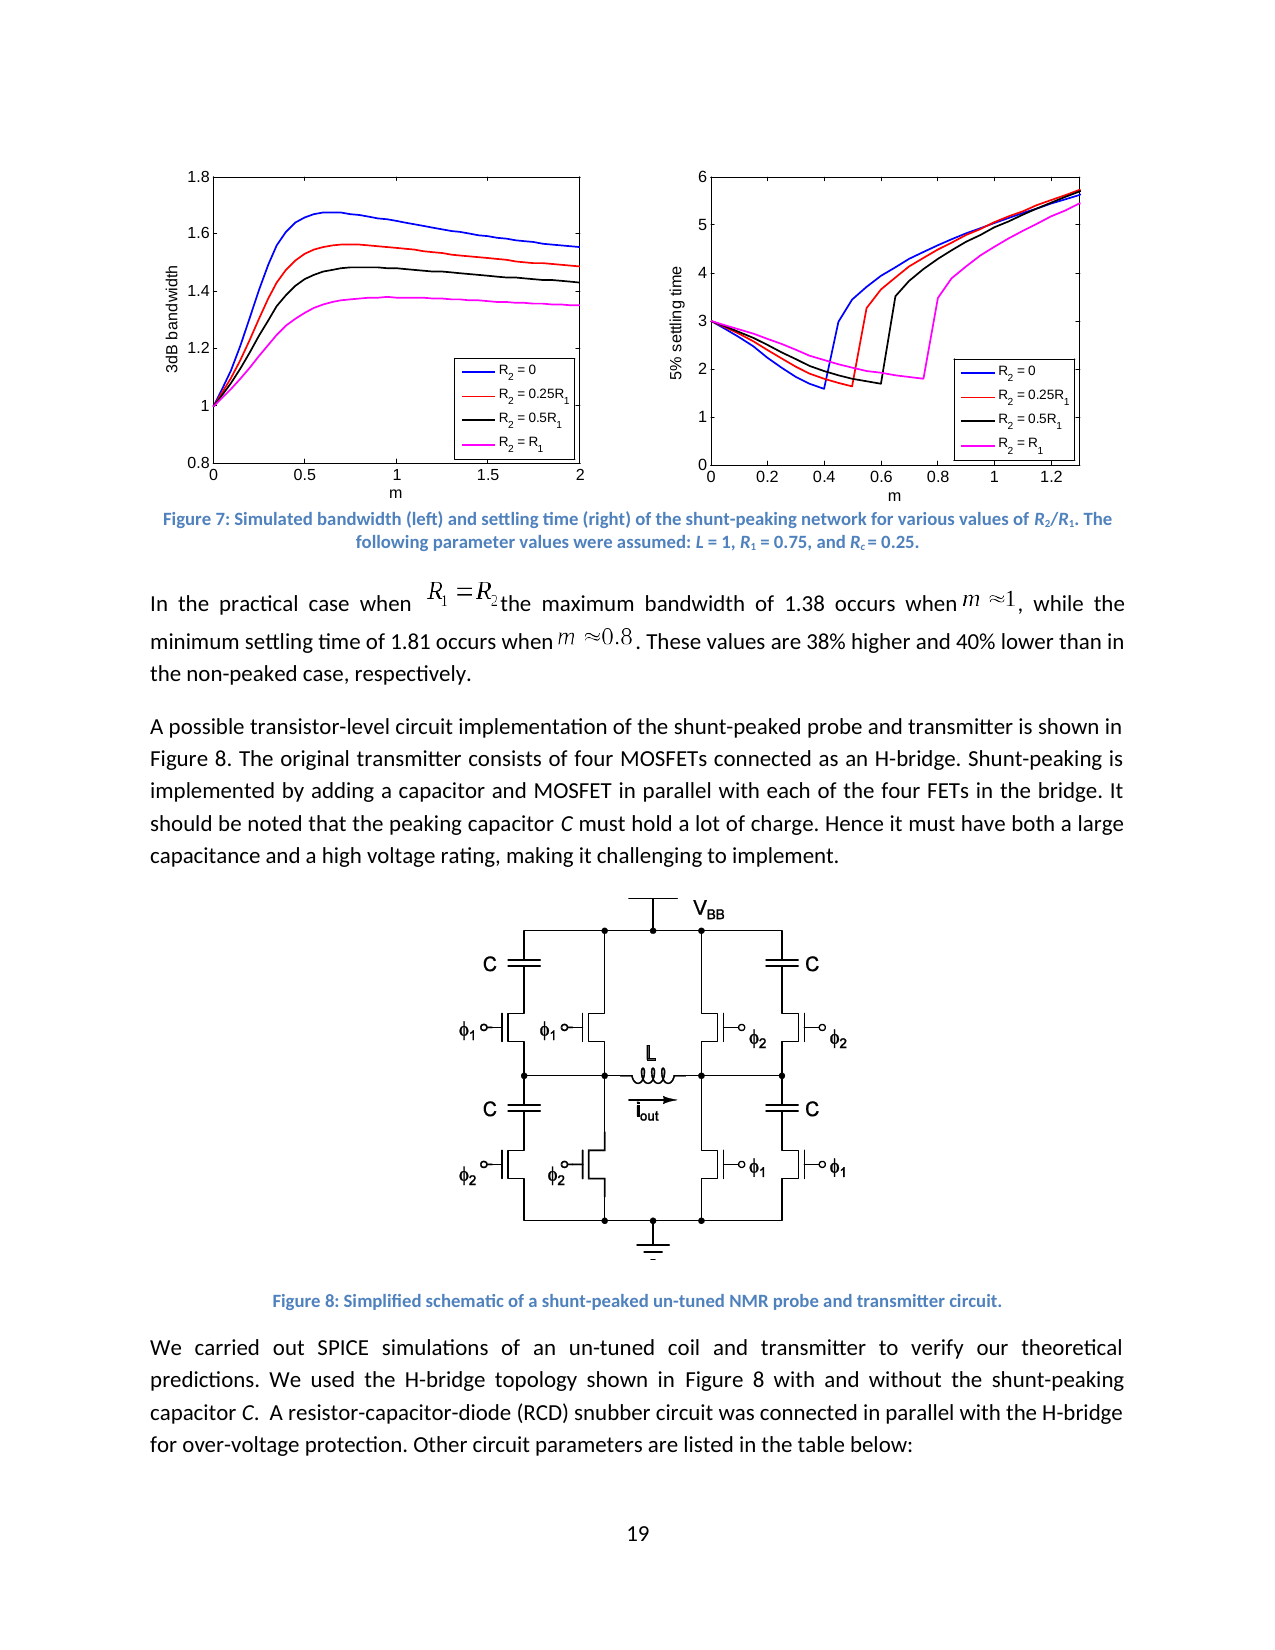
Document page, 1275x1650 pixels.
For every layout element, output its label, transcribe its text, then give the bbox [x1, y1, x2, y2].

text We carried out SPICE simulations of an un-tuned coil and transmitter to verify our theoretical predictions. We used the H-bridge topology shown in Figure 8 with and without the shunt-peaking capacitor C. A resistor-capacitor-diode (RCD) snubber circuit was connected in parallel with the H-bridge for over-voltage protection. Other circuit parameters are listed in the table below: [150, 1333, 1125, 1458]
table_header [139, 150, 637, 507]
table_header [638, 150, 1136, 507]
text In the practical case when the maximum bandwidth of 1.38 occurs when, while the minimum settling time of 1.81 occurs when. These values are 38% higher and 40% lower than in the non-peaked case, respectively. [150, 574, 1125, 687]
text A possible transistor-level circuit implementation of the shunt-peaked probe and transmitter is shown in Figure 8. The original transmitter consists of four MOSFETs connected as an H-bridge. Shunt-peaking is implemented by adding a capacitor and MOSFET in parallel with each of the four FETs in the bridge. It should be noted that the peaking capacitor C must hold a lot of charge. Hence it must have both a large capacitance and a high voltage rating, making it challenging to implement. [150, 712, 1125, 869]
